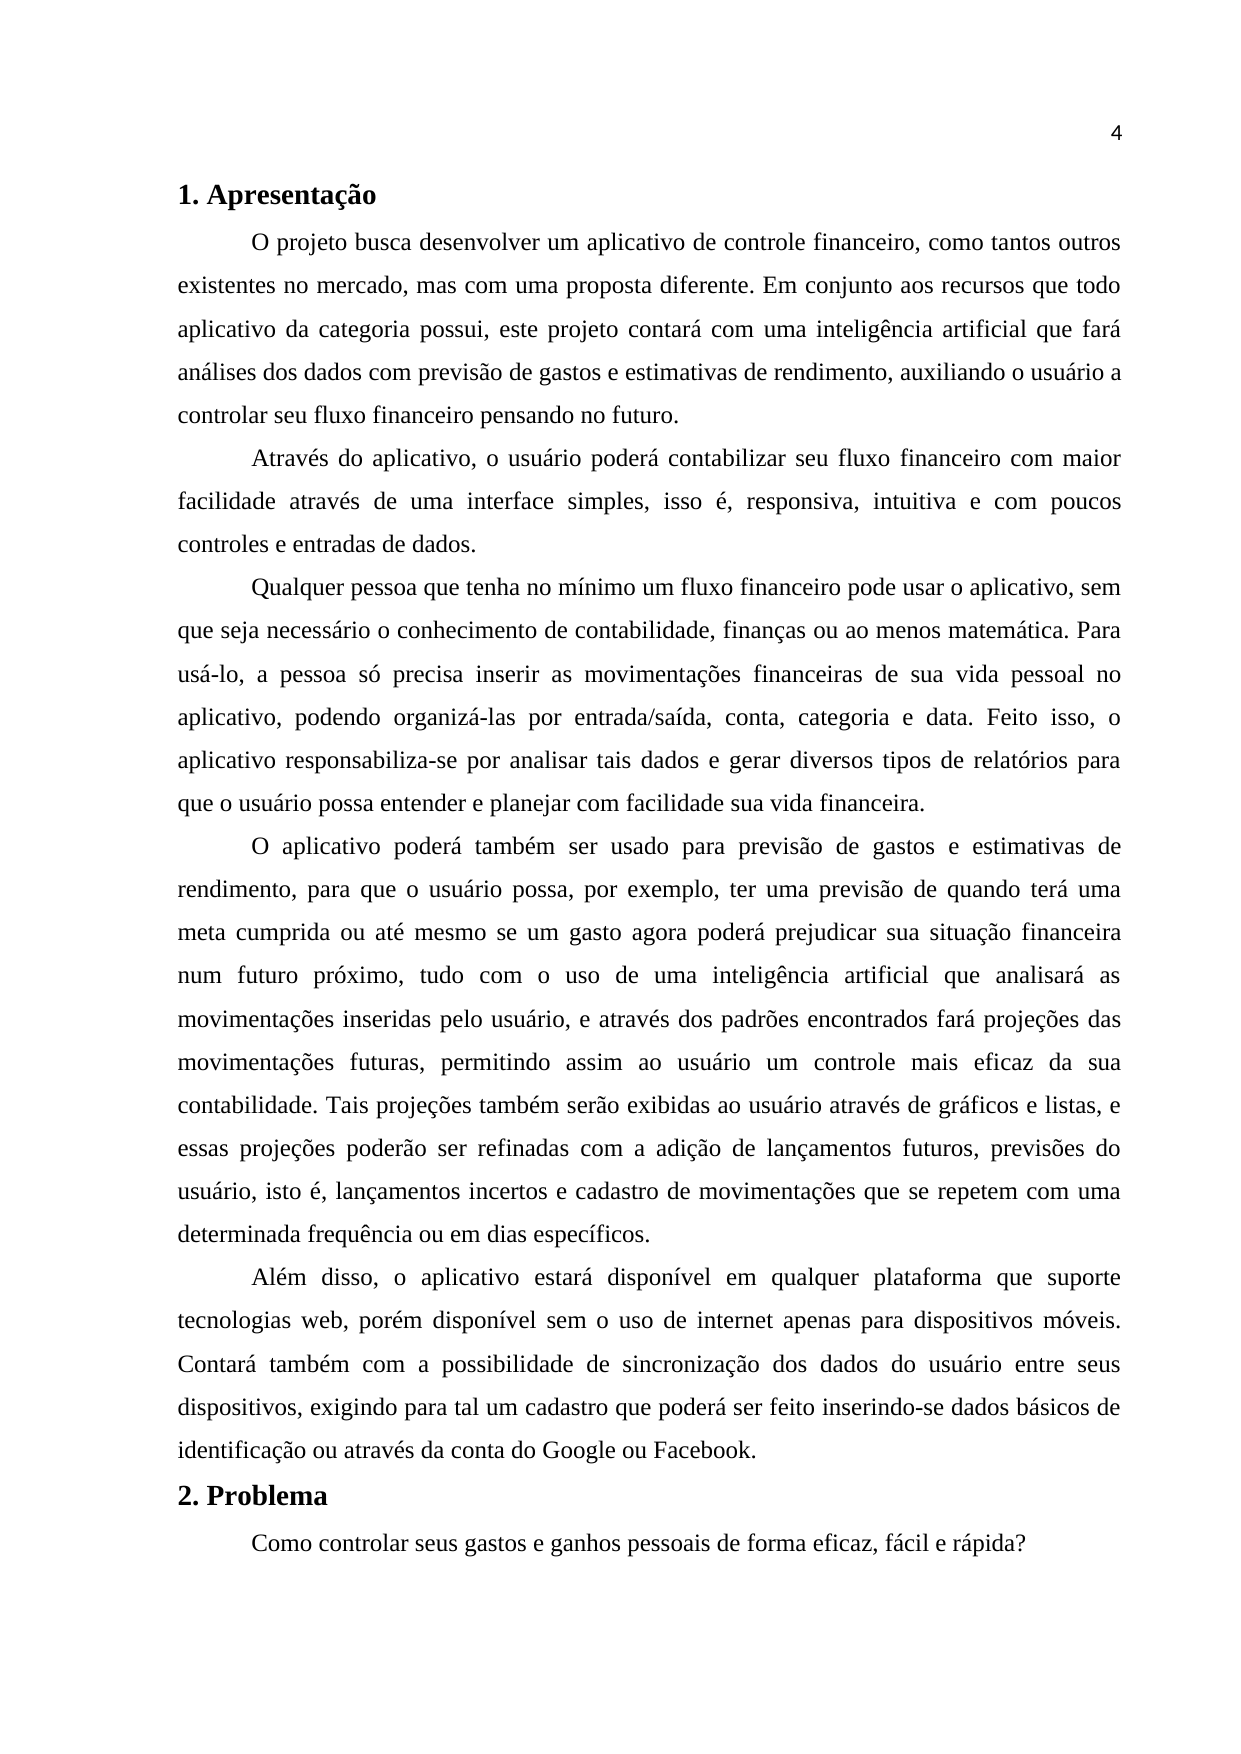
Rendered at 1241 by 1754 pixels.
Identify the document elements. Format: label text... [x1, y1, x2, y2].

subtitle 1. Apresentação [177, 177, 1122, 211]
text O aplicativo poderá também ser usado para previsão de gastos e estimativas de rendimento, para que o usuário possa, por exemplo, ter uma previsão de quando terá uma meta cumprida ou até mesmo se um gasto agora poderá prejudicar sua situação financeira num futuro próximo, tudo com o uso de uma inteligência artificial que analisará as movimentações inseridas pelo usuário, e através dos padrões encontrados fará projeções das movimentações futuras, permitindo assim ao usuário um controle mais eficaz da sua contabilidade. Tais projeções também serão exibidas ao usuário através de gráficos e listas, e essas projeções poderão ser refinadas com a adição de lançamentos futuros, previsões do usuário, isto é, lançamentos incertos e cadastro de movimentações que se repetem com uma determinada frequência ou em dias específicos. [177, 831, 1122, 1248]
text Qualquer pessoa que tenha no mínimo um fluxo financeiro pode usar o aplicativo, sem que seja necessário o conhecimento de contabilidade, finanças ou ao menos matemática. Para usá-lo, a pessoa só precisa inserir as movimentações financeiras de sua vida pessoal no aplicativo, podendo organizá-las por entrada/saída, conta, categoria e data. Feito isso, o aplicativo responsabiliza-se por analisar tais dados e gerar diversos tipos de relatórios para que o usuário possa entender e planejar com facilidade sua vida financeira. [177, 572, 1122, 817]
text Através do aplicativo, o usuário poderá contabilizar seu fluxo financeiro com maior facilidade através de uma interface simples, isso é, responsiva, intuitiva e com poucos controles e entradas de dados. [177, 443, 1122, 558]
text Como controlar seus gastos e ganhos pessoais de forma eficaz, fácil e rápida? [177, 1528, 1122, 1557]
text Além disso, o aplicativo estará disponível em qualquer plataforma que suporte tecnologias web, porém disponível sem o uso de internet apenas para dispositivos móveis. Contará também com a possibilidade de sincronização dos dados do usuário entre seus dispositivos, exigindo para tal um cadastro que poderá ser feito inserindo-se dados básicos de identificação ou através da conta do Google ou Facebook. [177, 1262, 1122, 1464]
subtitle 2. Problema [177, 1478, 1122, 1512]
text O projeto busca desenvolver um aplicativo de controle financeiro, como tantos outros existentes no mercado, mas com uma proposta diferente. Em conjunto aos recursos que todo aplicativo da categoria possui, este projeto contará com uma inteligência artificial que fará análises dos dados com previsão de gastos e estimativas de rendimento, auxiliando o usuário a controlar seu fluxo financeiro pensando no futuro. [177, 227, 1122, 429]
